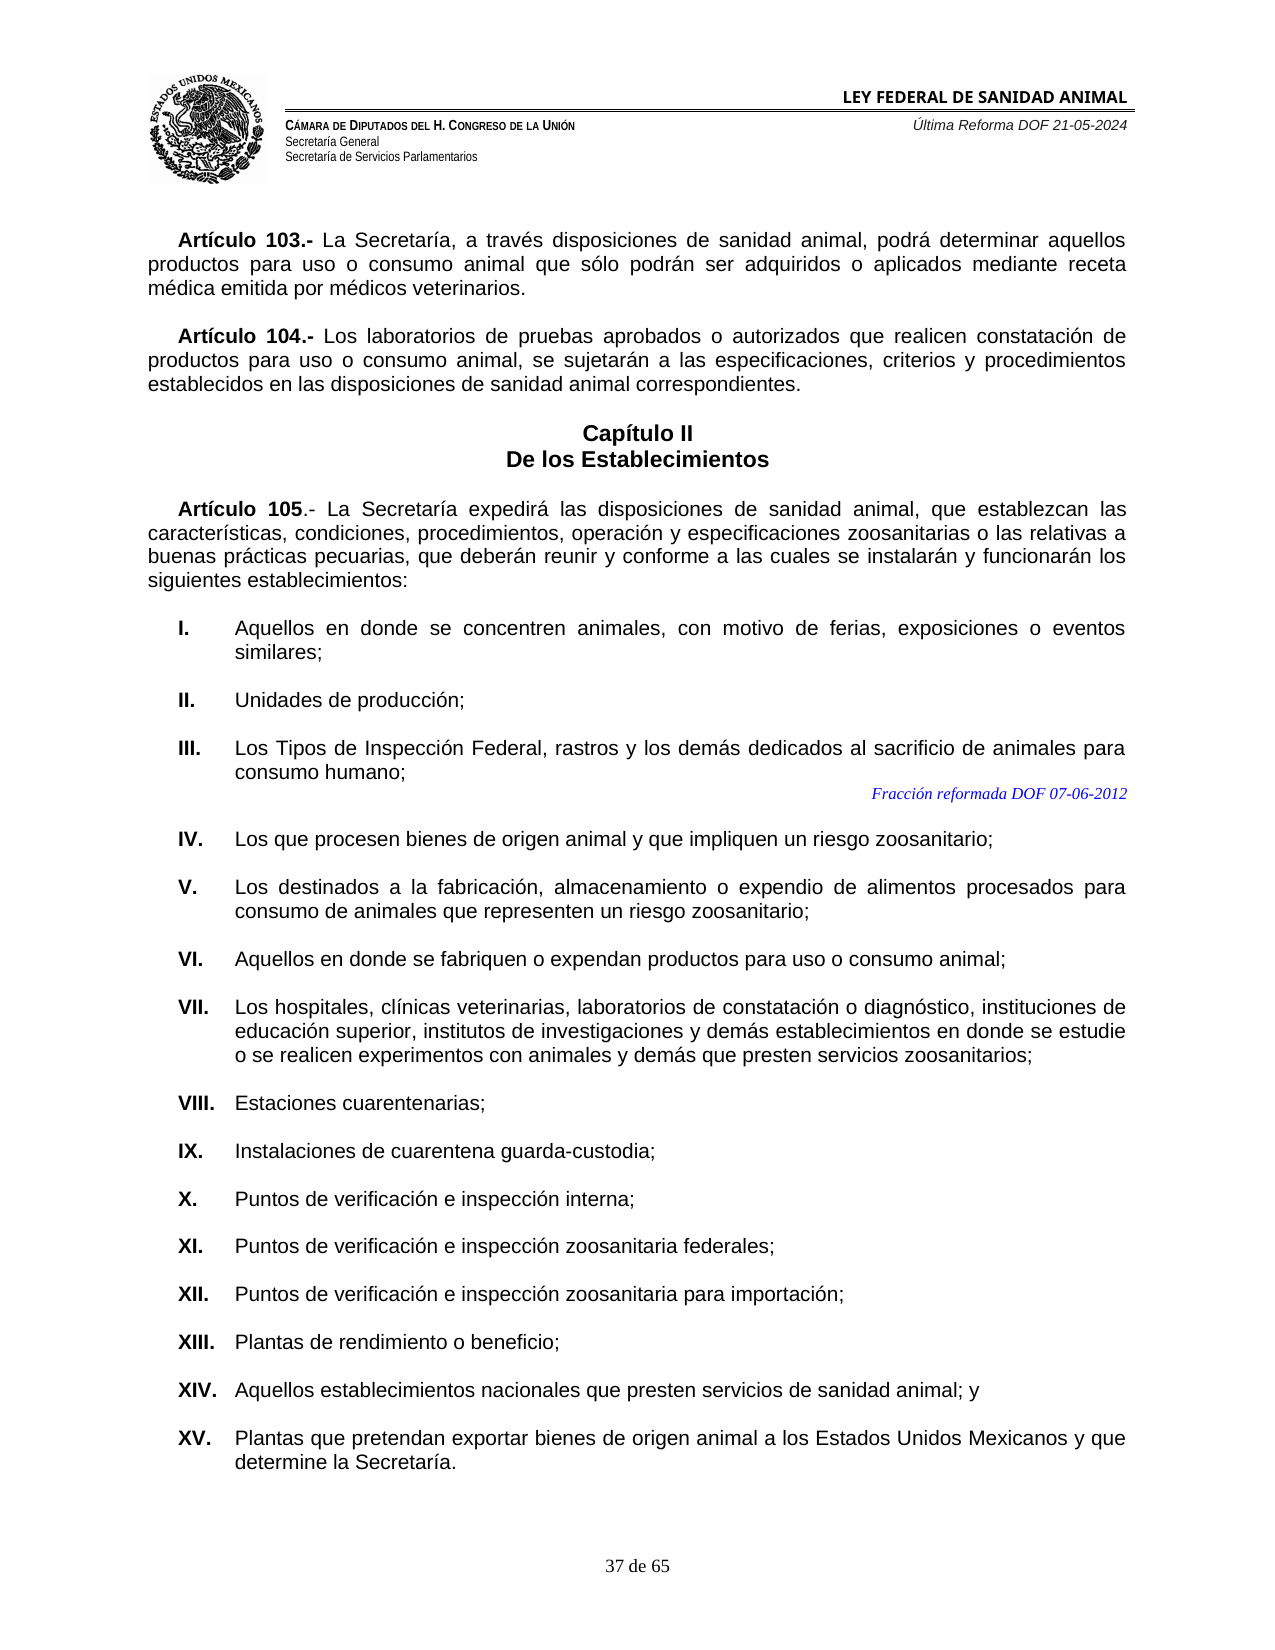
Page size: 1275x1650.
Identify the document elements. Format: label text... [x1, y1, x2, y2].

text III. Los Tipos de Inspección Federal, rastros y los demás dedicados al sacrificio de animales para consumo humano; [178, 736, 1127, 784]
text Fracción reformada DOF 07-06-2012 [148, 784, 1127, 803]
text VIII. Estaciones cuarentenarias; [178, 1091, 1127, 1114]
text Capítulo II [148, 420, 1127, 446]
text IV. Los que procesen bienes de origen animal y que impliquen un riesgo zoosanitario; [178, 827, 1127, 851]
text XII. Puntos de verificación e inspección zoosanitaria para importación; [178, 1282, 1127, 1306]
text Artículo 104.- Los laboratorios de pruebas aprobados o autorizados que realicen constatación de productos para uso o consumo animal, se sujetarán a las especificaciones, criterios y procedimientos establecidos en las disposiciones de sanidad animal correspondientes. [148, 324, 1127, 396]
text II. Unidades de producción; [178, 688, 1127, 712]
text I. Aquellos en donde se concentren animales, con motivo de ferias, exposiciones o eventos similares; [178, 616, 1127, 664]
text Artículo 105.- La Secretaría expedirá las disposiciones de sanidad animal, que establezcan las características, condiciones, procedimientos, operación y especificaciones zoosanitarias o las relativas a buenas prácticas pecuarias, que deberán reunir y conforme a las cuales se instalarán y funcionarán los siguientes establecimientos: [148, 496, 1127, 592]
text XIII. Plantas de rendimiento o beneficio; [178, 1330, 1127, 1354]
text Artículo 103.- La Secretaría, a través disposiciones de sanidad animal, podrá determinar aquellos productos para uso o consumo animal que sólo podrán ser adquiridos o aplicados mediante receta médica emitida por médicos veterinarios. [148, 228, 1127, 300]
text IX. Instalaciones de cuarentena guarda-custodia; [178, 1138, 1127, 1162]
text XIV. Aquellos establecimientos nacionales que presten servicios de sanidad animal; y [178, 1378, 1127, 1402]
text X. Puntos de verificación e inspección interna; [178, 1186, 1127, 1210]
text XI. Puntos de verificación e inspección zoosanitaria federales; [178, 1234, 1127, 1258]
text VII. Los hospitales, clínicas veterinarias, laboratorios de constatación o diagnóstico, instituciones de educación superior, institutos de investigaciones y demás establecimientos en donde se estudie o se realicen experimentos con animales y demás que presten servicios zoosanitarios; [178, 995, 1127, 1067]
text XV. Plantas que pretendan exportar bienes de origen animal a los Estados Unidos Mexicanos y que determine la Secretaría. [178, 1426, 1127, 1474]
text De los Establecimientos [148, 446, 1127, 472]
text VI. Aquellos en donde se fabriquen o expendan productos para uso o consumo animal; [178, 947, 1127, 971]
text V. Los destinados a la fabricación, almacenamiento o expendio de alimentos procesados para consumo de animales que representen un riesgo zoosanitario; [178, 875, 1127, 923]
